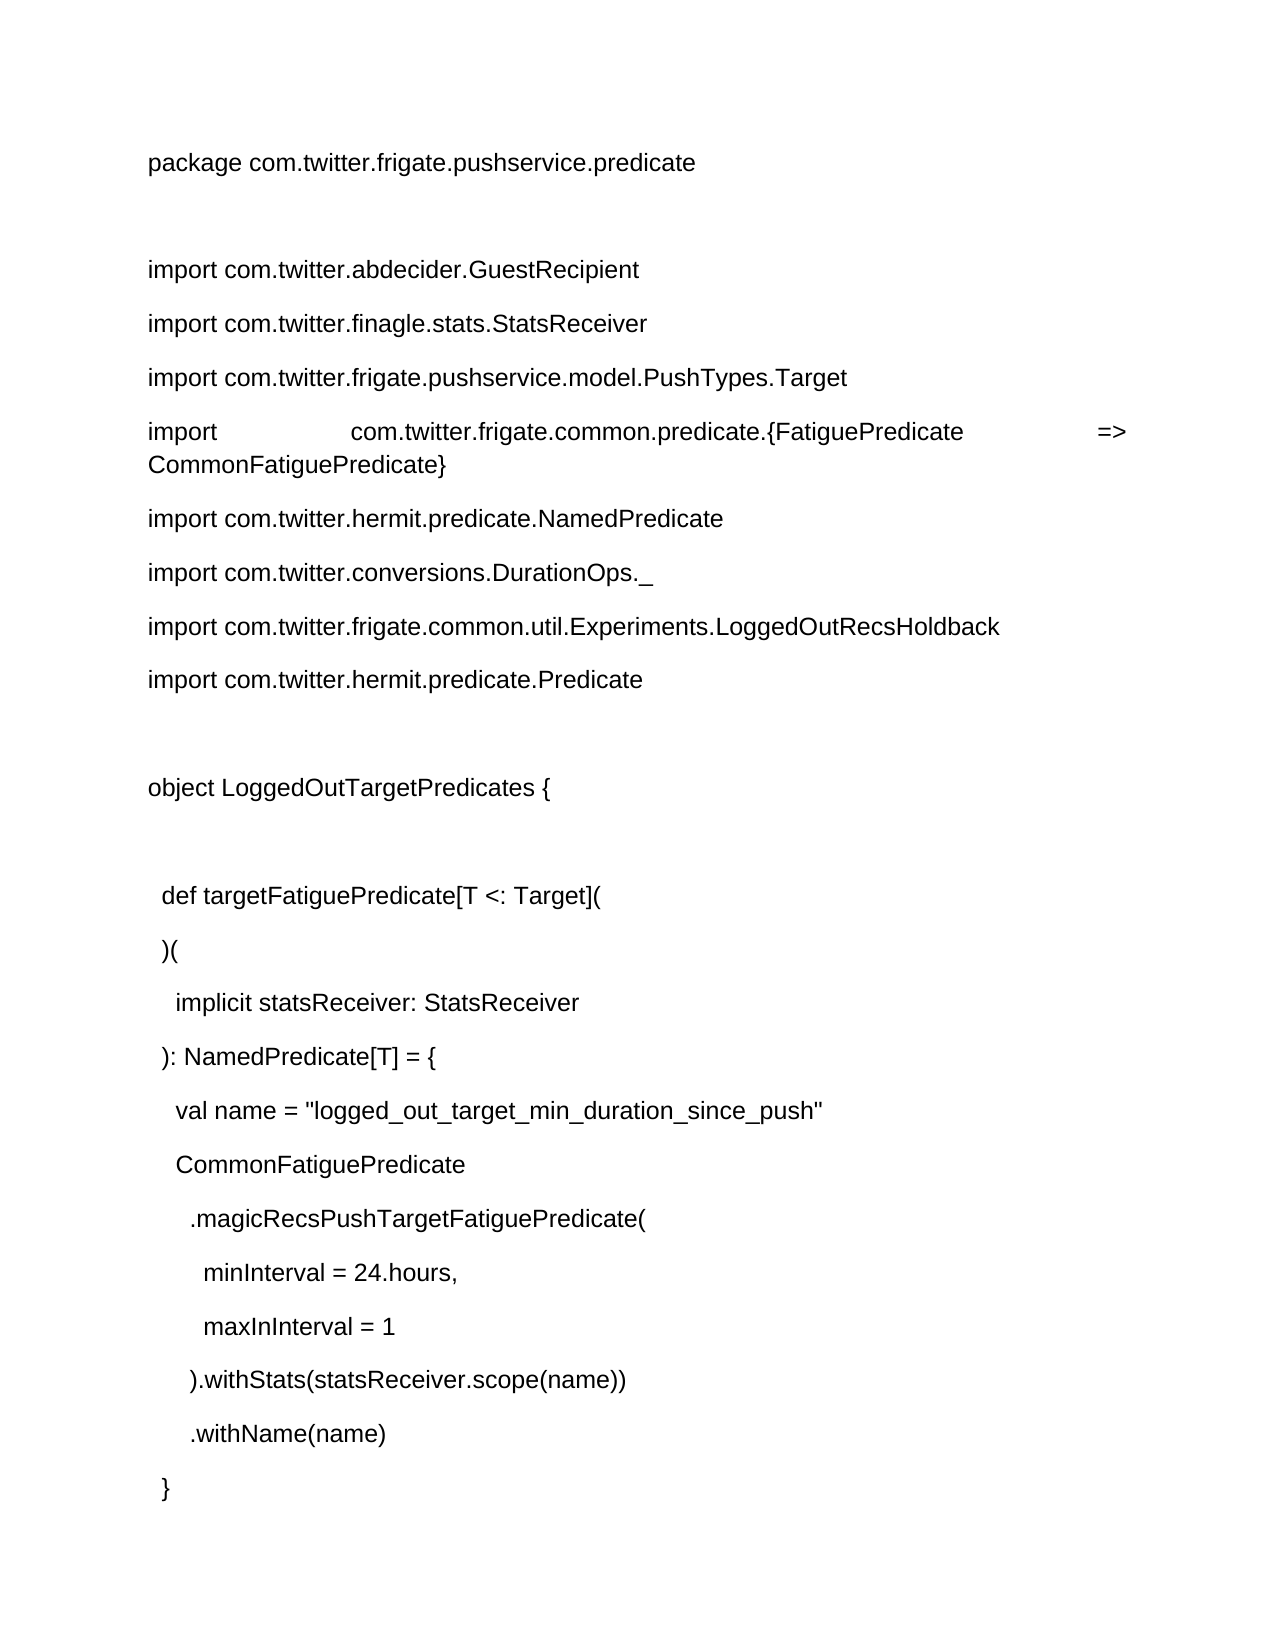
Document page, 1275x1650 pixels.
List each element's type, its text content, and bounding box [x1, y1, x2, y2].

text import com.twitter.finagle.stats.StatsReceiver [148, 309, 1127, 338]
text } [148, 1473, 1127, 1502]
text def targetFatiguePredicate[T <: Target]( [148, 881, 1127, 909]
text minInterval = 24.hours, [148, 1258, 1127, 1286]
text import com.twitter.conversions.DurationOps._ [148, 558, 1127, 586]
text CommonFatiguePredicate [148, 1150, 1127, 1179]
text import com.twitter.frigate.common.predicate.{FatiguePredicate => CommonFatiguePredicate} [148, 417, 1127, 479]
text import com.twitter.frigate.common.util.Experiments.LoggedOutRecsHoldback [148, 611, 1127, 640]
text .magicRecsPushTargetFatiguePredicate( [148, 1204, 1127, 1233]
text import com.twitter.hermit.predicate.NamedPredicate [148, 504, 1127, 532]
text package com.twitter.frigate.pushservice.predicate [148, 148, 1127, 176]
text )( [148, 934, 1127, 963]
text implicit statsReceiver: StatsReceiver [148, 988, 1127, 1017]
text ).withStats(statsReceiver.scope(name)) [148, 1365, 1127, 1394]
text import com.twitter.abdecider.GuestRecipient [148, 255, 1127, 284]
text ): NamedPredicate[T] = { [148, 1042, 1127, 1071]
text val name = "logged_out_target_min_duration_since_push" [148, 1096, 1127, 1125]
text .withName(name) [148, 1419, 1127, 1448]
text object LoggedOutTargetPredicates { [148, 773, 1127, 802]
text import com.twitter.frigate.pushservice.model.PushTypes.Target [148, 363, 1127, 392]
text import com.twitter.hermit.predicate.Predicate [148, 665, 1127, 694]
text maxInInterval = 1 [148, 1312, 1127, 1340]
